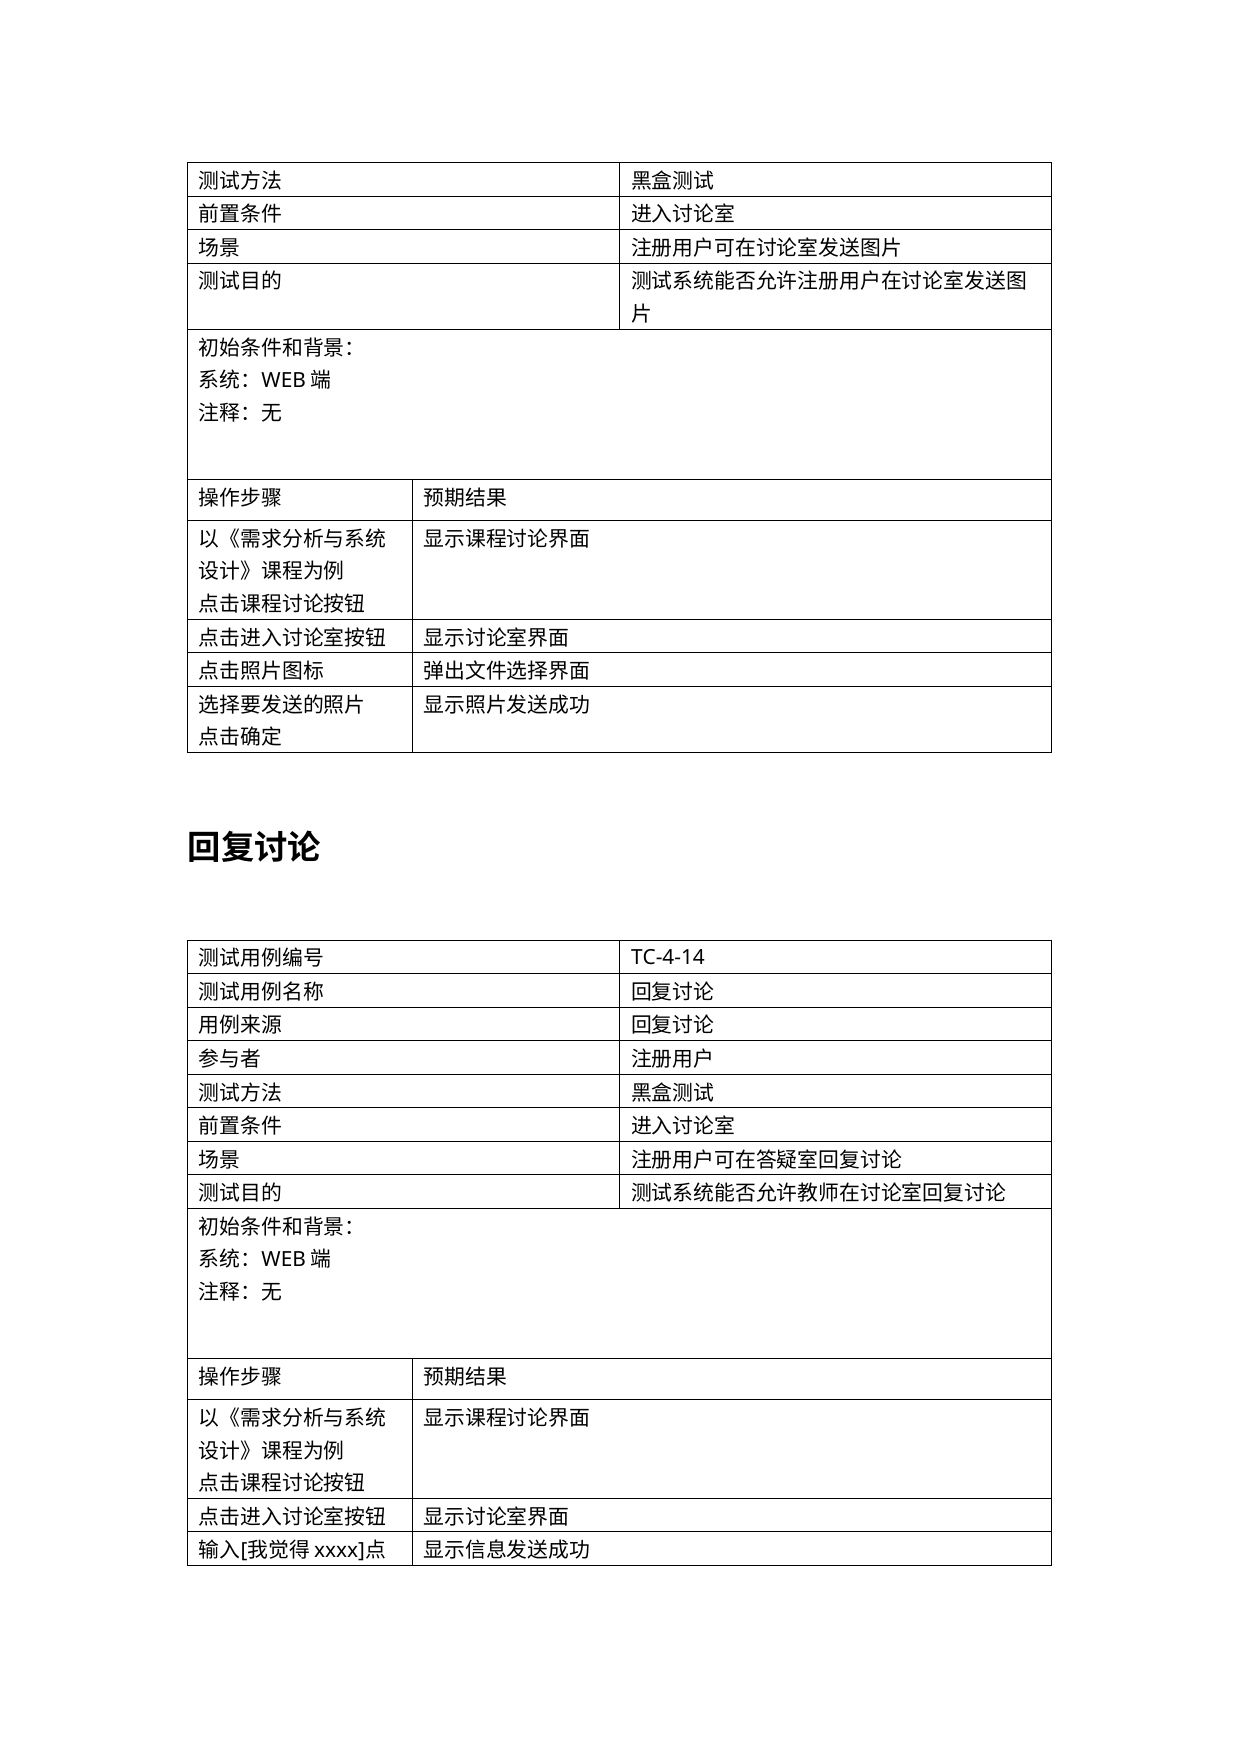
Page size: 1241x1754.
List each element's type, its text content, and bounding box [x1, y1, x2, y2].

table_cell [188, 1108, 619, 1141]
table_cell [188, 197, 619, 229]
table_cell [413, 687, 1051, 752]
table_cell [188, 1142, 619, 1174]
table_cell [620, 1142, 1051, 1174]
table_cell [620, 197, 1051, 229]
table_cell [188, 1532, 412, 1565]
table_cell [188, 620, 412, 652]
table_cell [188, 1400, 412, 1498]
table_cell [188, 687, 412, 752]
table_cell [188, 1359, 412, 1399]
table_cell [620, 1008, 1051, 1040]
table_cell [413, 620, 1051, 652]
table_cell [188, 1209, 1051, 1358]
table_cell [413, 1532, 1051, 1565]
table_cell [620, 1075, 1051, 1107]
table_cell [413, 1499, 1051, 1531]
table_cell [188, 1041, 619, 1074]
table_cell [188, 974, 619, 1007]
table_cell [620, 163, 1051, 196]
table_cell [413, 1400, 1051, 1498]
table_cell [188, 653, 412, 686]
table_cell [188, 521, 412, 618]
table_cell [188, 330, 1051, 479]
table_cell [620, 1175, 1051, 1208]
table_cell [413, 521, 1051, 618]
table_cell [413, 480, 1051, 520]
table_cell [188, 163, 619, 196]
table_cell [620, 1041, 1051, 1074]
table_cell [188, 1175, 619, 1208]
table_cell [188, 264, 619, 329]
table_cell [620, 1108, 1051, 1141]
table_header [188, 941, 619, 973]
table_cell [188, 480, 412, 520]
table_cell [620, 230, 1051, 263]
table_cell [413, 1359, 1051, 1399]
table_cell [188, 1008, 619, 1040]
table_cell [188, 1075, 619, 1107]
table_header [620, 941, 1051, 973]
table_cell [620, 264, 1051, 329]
subtitle 回复讨论 [187, 812, 1053, 877]
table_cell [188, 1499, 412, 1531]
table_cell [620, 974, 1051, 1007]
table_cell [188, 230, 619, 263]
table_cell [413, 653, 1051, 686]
